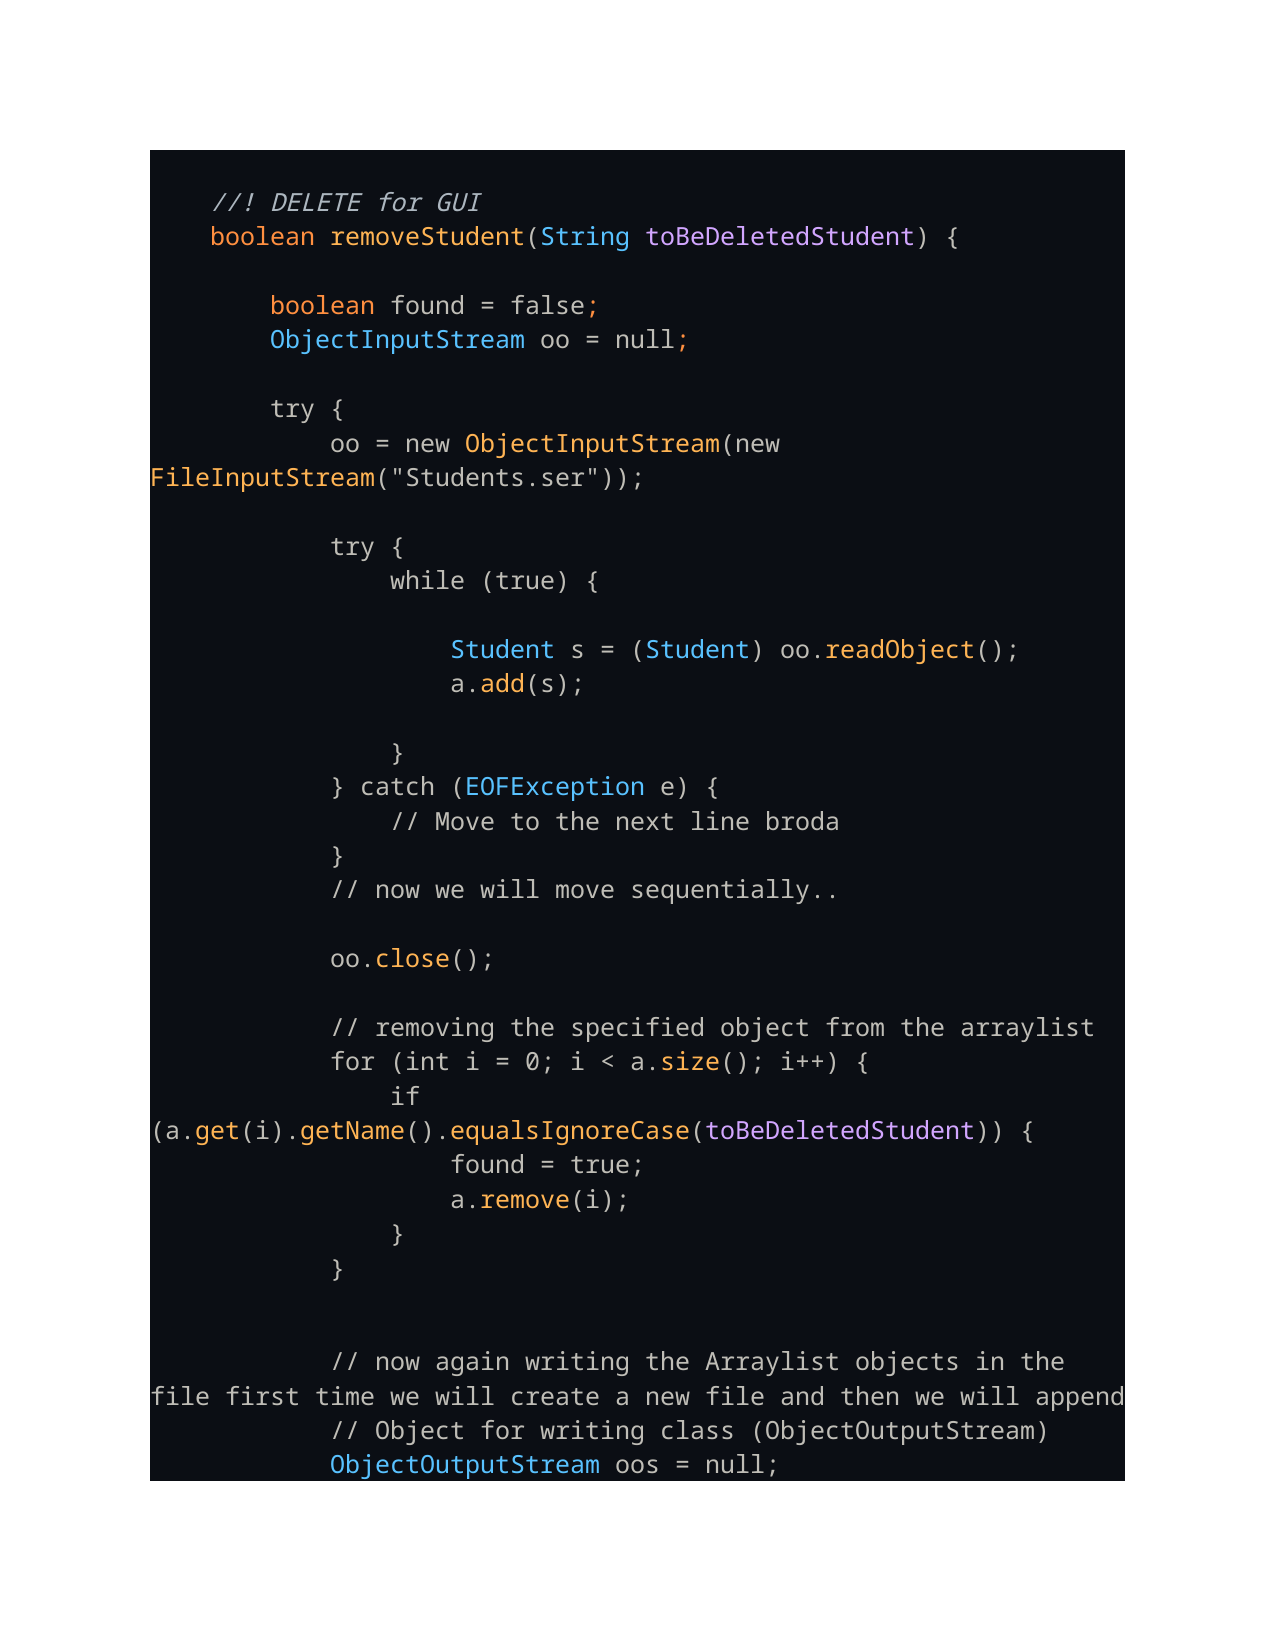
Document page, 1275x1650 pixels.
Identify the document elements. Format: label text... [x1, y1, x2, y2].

text } [150, 1250, 1125, 1284]
text //! DELETE for GUI [150, 184, 1125, 219]
text ObjectOutputStream oos = null; [150, 1447, 1125, 1481]
text // removing the specified object from the arraylist [150, 1009, 1125, 1044]
text found = true; [150, 1147, 1125, 1181]
text // Object for writing class (ObjectOutputStream) [150, 1412, 1125, 1447]
text if (a.get(i).getName().equalsIgnoreCase(toBeDeletedStudent)) { [150, 1078, 1125, 1147]
text boolean removeStudent(String toBeDeletedStudent) { [150, 219, 1125, 253]
text // now again writing the Arraylist objects in the file first time we will create a new file and then we will append [150, 1344, 1125, 1412]
text } [150, 1216, 1125, 1250]
text try { [150, 528, 1125, 562]
text } [150, 837, 1125, 872]
text boolean found = false; [150, 287, 1125, 322]
text // now we will move sequentially.. [150, 872, 1125, 906]
text while (true) { [150, 562, 1125, 597]
text oo = new ObjectInputStream(new FileInputStream("Students.ser")); [150, 425, 1125, 494]
text ObjectInputStream oo = null; [150, 322, 1125, 356]
text } [150, 734, 1125, 769]
text oo.close(); [150, 941, 1125, 975]
text // Move to the next line broda [150, 803, 1125, 837]
text a.add(s); [150, 666, 1125, 700]
text for (int i = 0; i < a.size(); i++) { [150, 1044, 1125, 1078]
text Student s = (Student) oo.readObject(); [150, 631, 1125, 666]
text } catch (EOFException e) { [150, 769, 1125, 803]
text try { [150, 391, 1125, 425]
text a.remove(i); [150, 1181, 1125, 1216]
